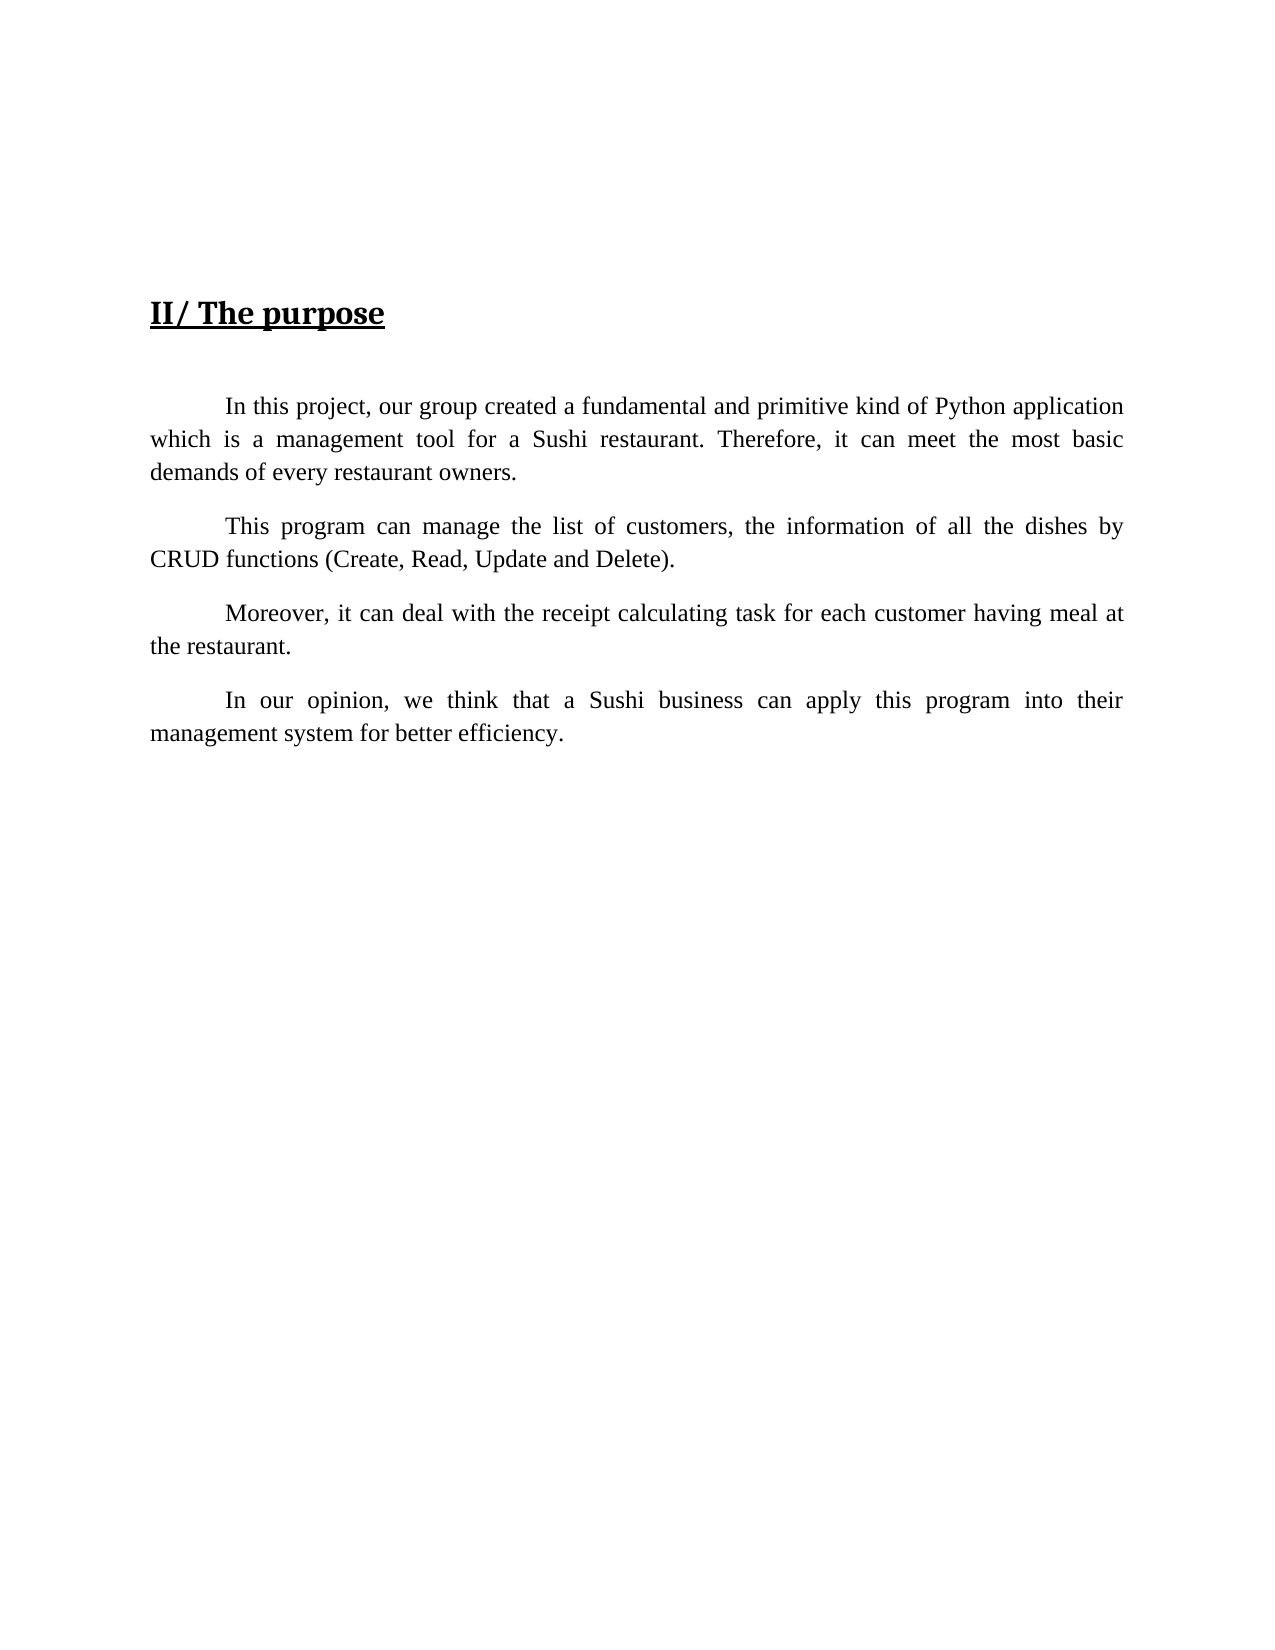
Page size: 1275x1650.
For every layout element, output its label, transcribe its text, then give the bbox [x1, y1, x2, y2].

text Moreover, it can deal with the receipt calculating task for each customer having meal at the restaurant. [150, 598, 1125, 660]
text This program can manage the list of customers, the information of all the dishes by CRUD functions (Create, Read, Update and Delete). [150, 511, 1125, 573]
text In our opinion, we think that a Sushi business can apply this program into their management system for better efficiency. [150, 685, 1125, 747]
subtitle II/ The purpose [150, 294, 1125, 332]
text In this project, our group created a fundamental and primitive kind of Python application which is a management tool for a Sushi restaurant. Therefore, it can meet the most basic demands of every restaurant owners. [150, 391, 1125, 486]
